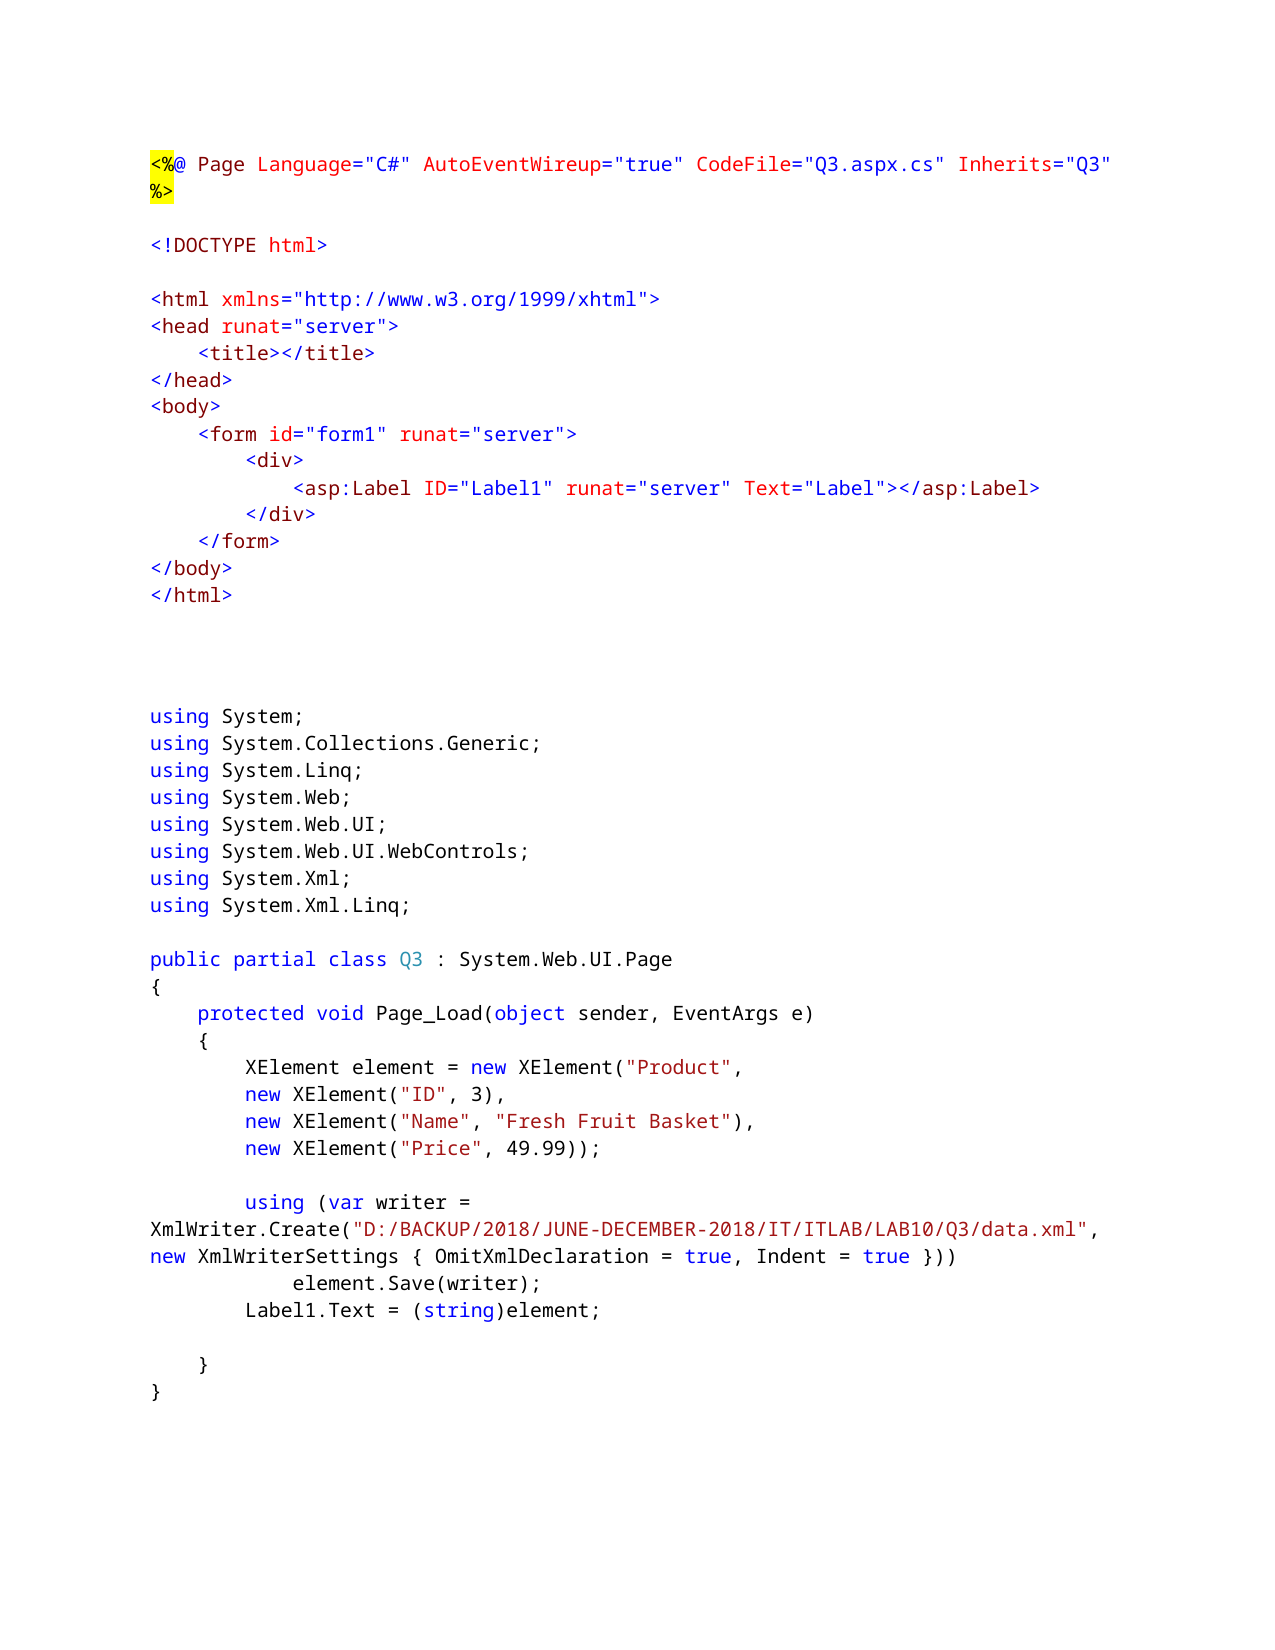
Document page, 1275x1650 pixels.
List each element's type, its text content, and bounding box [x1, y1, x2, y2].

text new XElement("ID", 3), [150, 1080, 1125, 1107]
text new XElement("Name", "Fresh Fruit Basket"), [150, 1107, 1125, 1134]
text XElement element = new XElement("Product", [150, 1053, 1125, 1080]
text <form id="form1" runat="server"> [150, 420, 1125, 447]
text <asp:Label ID="Label1" runat="server" Text="Label"></asp:Label> [150, 474, 1125, 501]
text } [150, 1350, 1125, 1377]
text <%@ Page Language="C#" AutoEventWireup="true" CodeFile="Q3.aspx.cs" Inherits="Q3" %> [174, 150, 1125, 204]
text </form> [150, 528, 1125, 555]
text element.Save(writer); [150, 1269, 1125, 1296]
text <body> [150, 393, 1125, 420]
text using System.Web; [150, 783, 1125, 810]
text using System.Linq; [150, 756, 1125, 783]
text new XElement("Price", 49.99)); [150, 1134, 1125, 1161]
text using System.Collections.Generic; [150, 729, 1125, 756]
text using System; [150, 702, 1125, 729]
text </div> [150, 501, 1125, 528]
text protected void Page_Load(object sender, EventArgs e) [150, 999, 1125, 1026]
text { [150, 1026, 1125, 1053]
text </body> [150, 555, 1125, 582]
text } [150, 1377, 1125, 1404]
text <html xmlns="http://www.w3.org/1999/xhtml"> [150, 285, 1125, 312]
text <!DOCTYPE html> [150, 231, 1125, 258]
text using System.Web.UI; [150, 810, 1125, 837]
text public partial class Q3 : System.Web.UI.Page [150, 945, 1125, 972]
text <head runat="server"> [150, 312, 1125, 339]
text using System.Xml; [150, 864, 1125, 891]
text using System.Web.UI.WebControls; [150, 837, 1125, 864]
text </head> [150, 366, 1125, 393]
text { [150, 972, 1125, 999]
text <title></title> [150, 339, 1125, 366]
text Label1.Text = (string)element; [150, 1296, 1125, 1323]
text using (var writer = XmlWriter.Create("D:/BACKUP/2018/JUNE-DECEMBER-2018/IT/ITLAB/LAB10/Q3/data.xml", new XmlWriterSettings { OmitXmlDeclaration = true, Indent = true })) [150, 1188, 1125, 1269]
text </html> [150, 582, 1125, 609]
text <div> [150, 447, 1125, 474]
text using System.Xml.Linq; [150, 891, 1125, 918]
